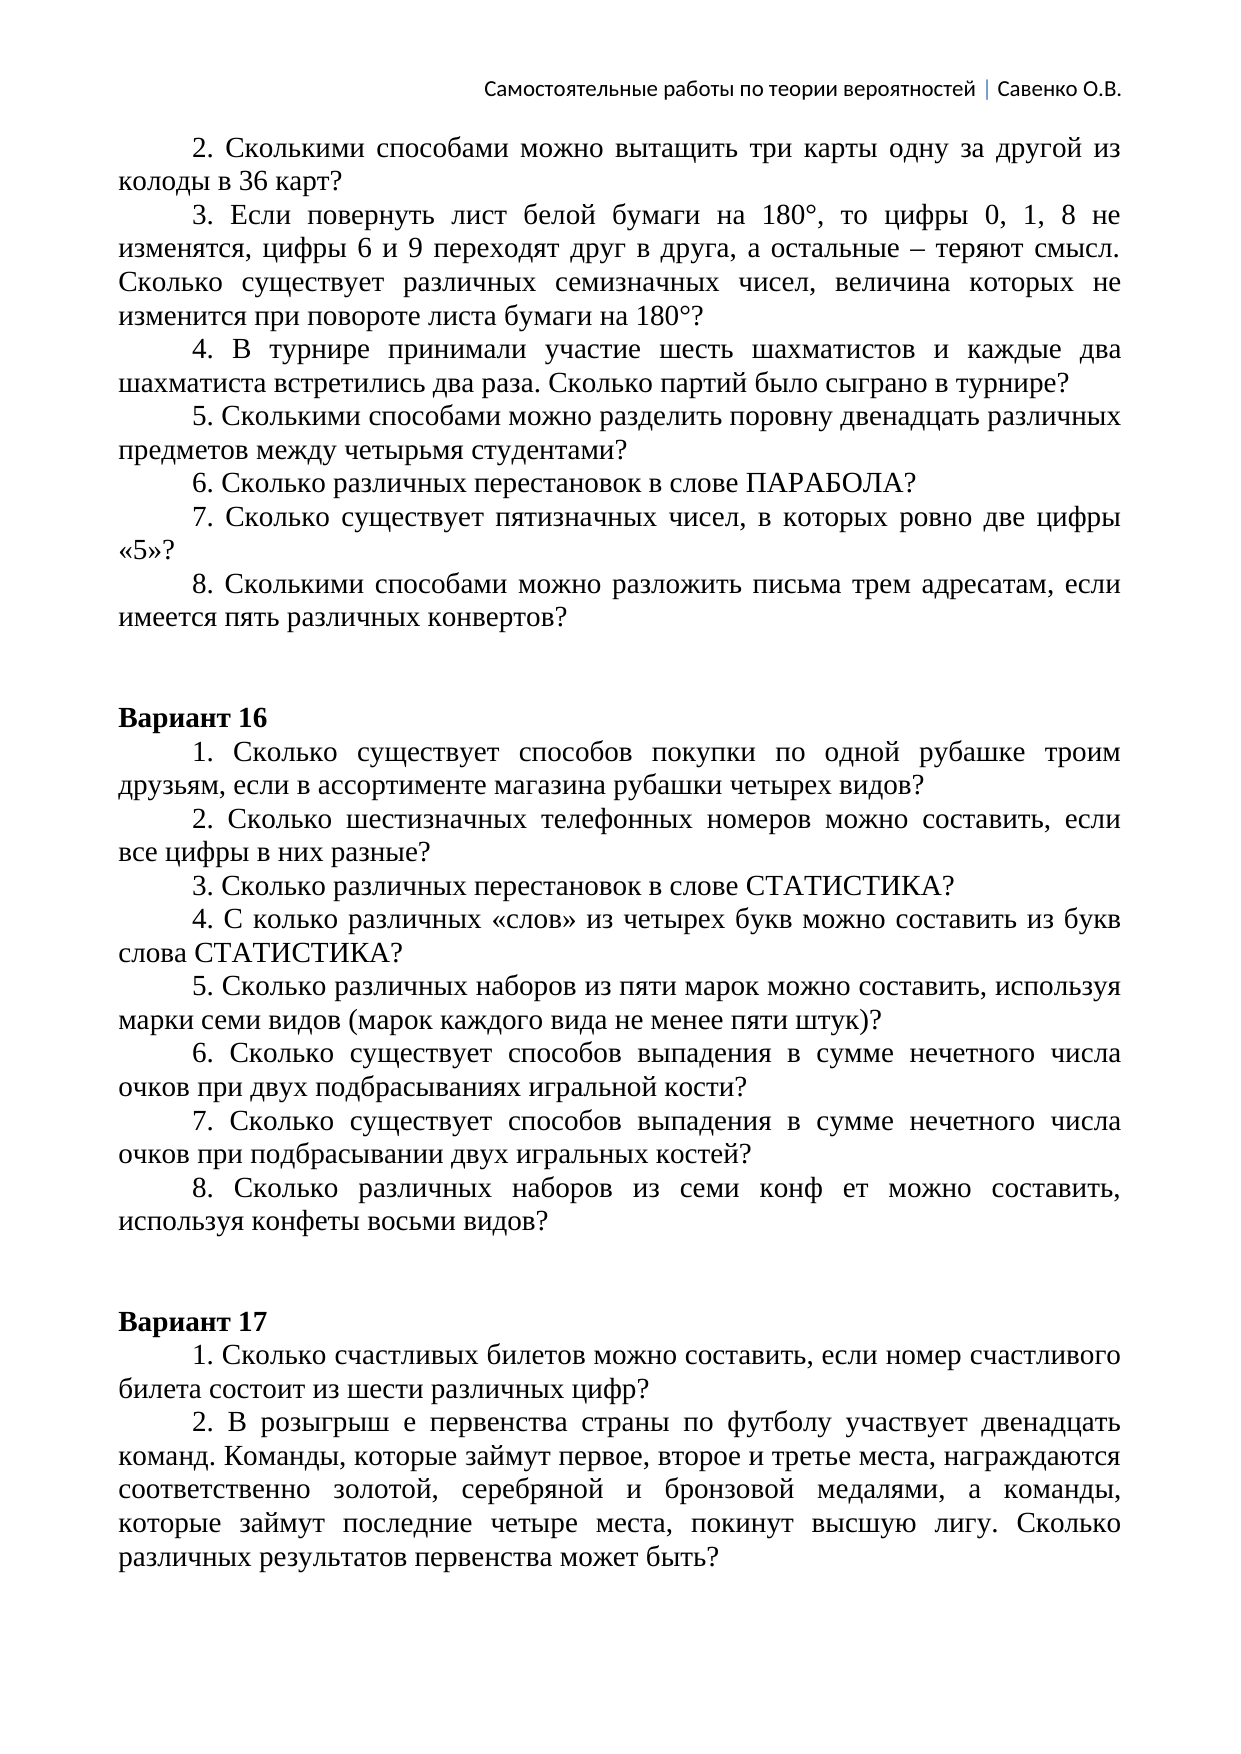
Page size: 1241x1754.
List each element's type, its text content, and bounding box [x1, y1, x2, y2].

text 3. Сколько различных перестановок в слове СТАТИСТИКА? [118, 868, 1122, 901]
text 1. Сколько счастливых билетов можно составить, если номер счастливого билета состоит из шести различных цифр? [118, 1337, 1122, 1404]
text 8. Сколькими способами можно разложить письма трем адресатам, если имеется пять различных конвертов? [118, 566, 1122, 633]
text 4. С колько различных «слов» из четырех букв можно составить из букв слова СТАТИСТИКА? [118, 901, 1122, 968]
text 7. Сколько существует пятизначных чисел, в которых ровно две цифры «5»? [118, 499, 1122, 566]
text 7. Сколько существует способов выпадения в сумме нечетного числа очков при подбрасывании двух игральных костей? [118, 1103, 1122, 1170]
text 2. Сколькими способами можно вытащить три карты одну за другой из колоды в 36 карт? [118, 130, 1122, 197]
text 8. Сколько различных наборов из семи конф ет можно составить, используя конфеты восьми видов? [118, 1170, 1122, 1237]
text 6. Сколько существует способов выпадения в сумме нечетного числа очков при двух подбрасываниях игральной кости? [118, 1036, 1122, 1103]
text 3. Если повернуть лист белой бумаги на 180°, то цифры 0, 1, 8 не изменятся, цифры 6 и 9 переходят друг в друга, а остальные – теряют смысл. Сколько существует различных семизначных чисел, величина которых не изменится при повороте листа бумаги на 180°? [118, 197, 1122, 331]
text 4. В турнире принимали участие шесть шахматистов и каждые два шахматиста встретились два раза. Сколько партий было сыграно в турнире? [118, 331, 1122, 398]
text Вариант 16 [118, 700, 1122, 734]
text 5. Сколькими способами можно разделить поровну двенадцать различных предметов между четырьмя студентами? [118, 398, 1122, 465]
text 1. Сколько существует способов покупки по одной рубашке троим друзьям, если в ассортименте магазина рубашки четырех видов? [118, 734, 1122, 801]
text 6. Сколько различных перестановок в слове ПАРАБОЛА? [118, 465, 1122, 499]
text 2. Сколько шестизначных телефонных номеров можно составить, если все цифры в них разные? [118, 801, 1122, 868]
text 2. В розыгрыш е первенства страны по футболу участвует двенадцать команд. Команды, которые займут первое, второе и третье места, награждаются соответственно золотой, серебряной и бронзовой медалями, а команды, которые займут последние четыре места, покинут высшую лигу. Сколько различных результатов первенства может быть? [118, 1404, 1122, 1572]
text Вариант 17 [118, 1304, 1122, 1337]
text 5. Сколько различных наборов из пяти марок можно составить, используя марки семи видов (марок каждого вида не менее пяти штук)? [118, 968, 1122, 1036]
